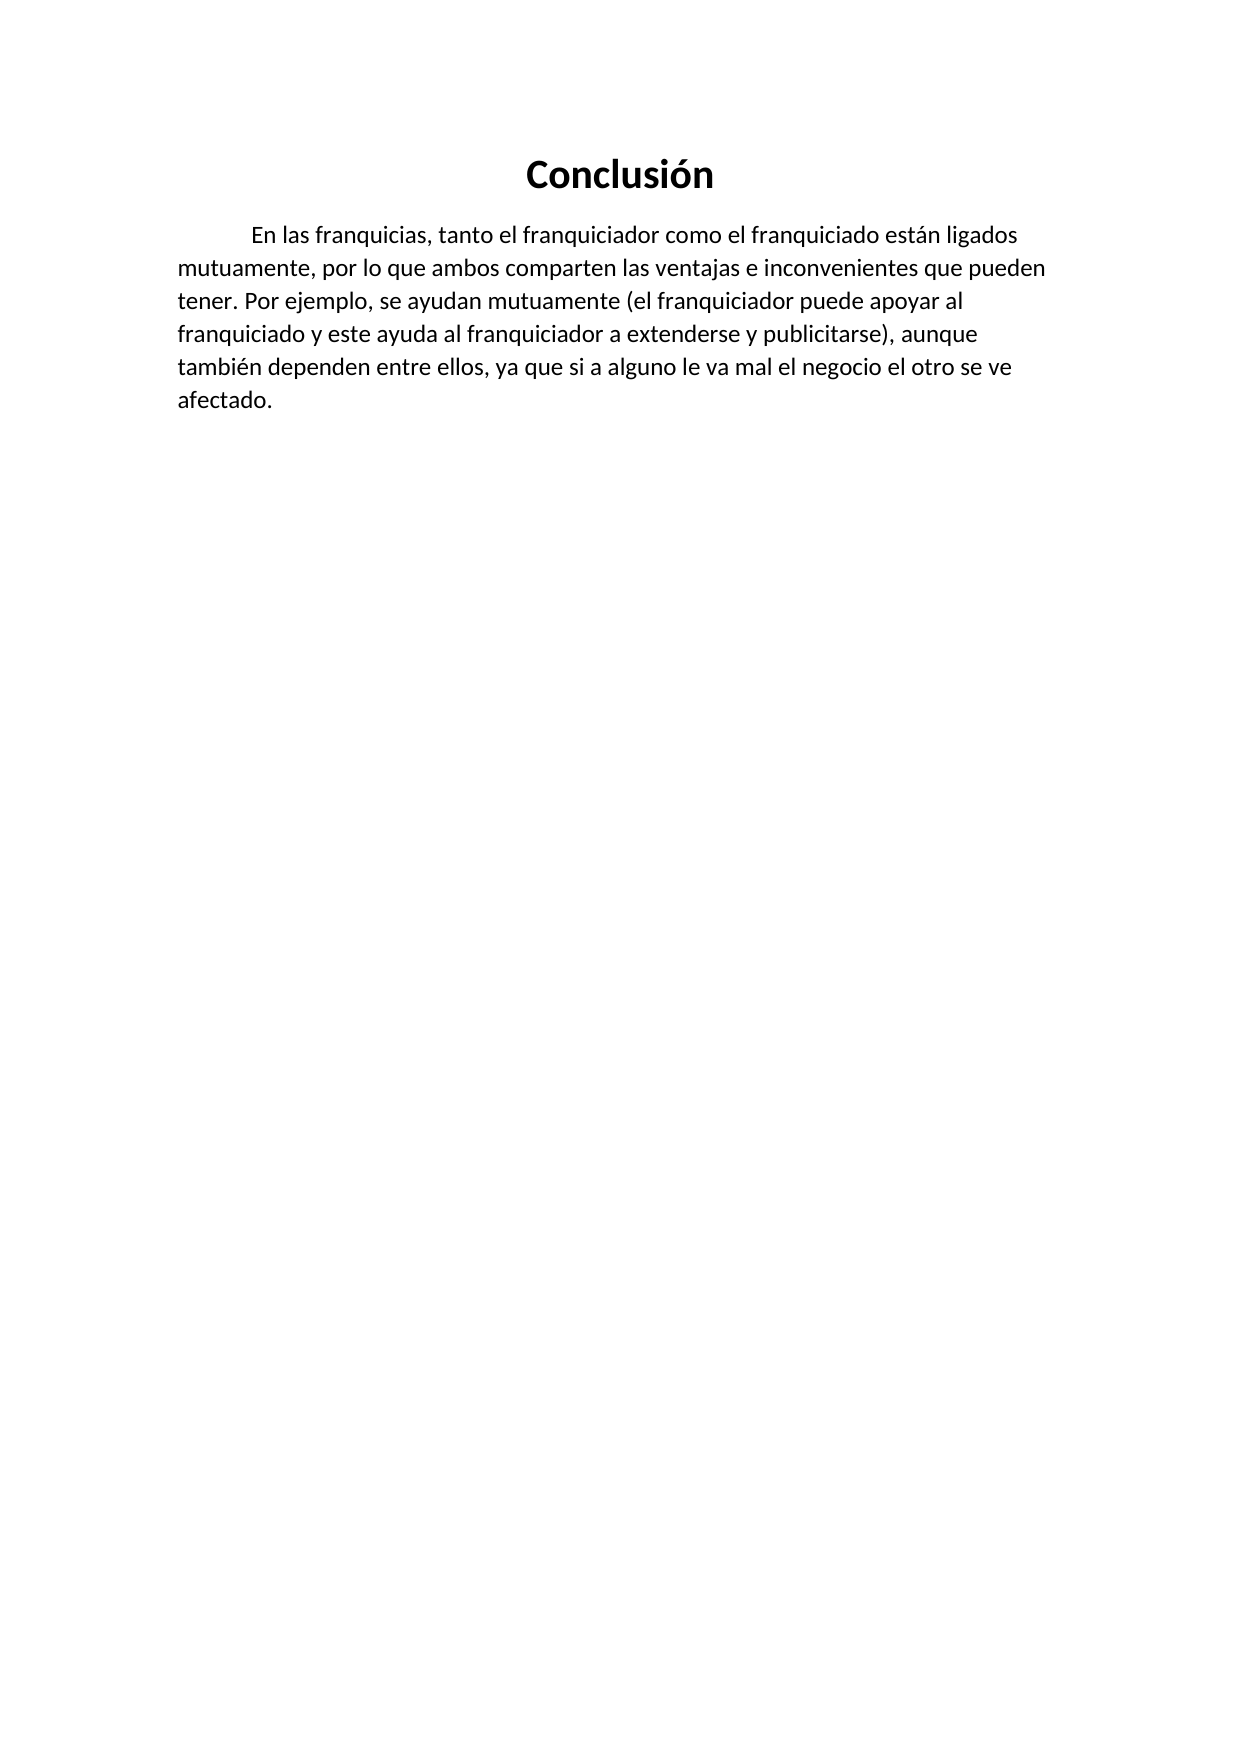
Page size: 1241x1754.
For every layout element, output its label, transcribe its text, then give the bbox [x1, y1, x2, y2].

text En las franquicias, tanto el franquiciador como el franquiciado están ligados mutuamente, por lo que ambos comparten las ventajas e inconvenientes que pueden tener. Por ejemplo, se ayudan mutuamente (el franquiciador puede apoyar al franquiciado y este ayuda al franquiciador a extenderse y publicitarse), aunque también dependen entre ellos, ya que si a alguno le va mal el negocio el otro se ve afectado. [177, 219, 1063, 414]
text Conclusión [177, 148, 1063, 198]
